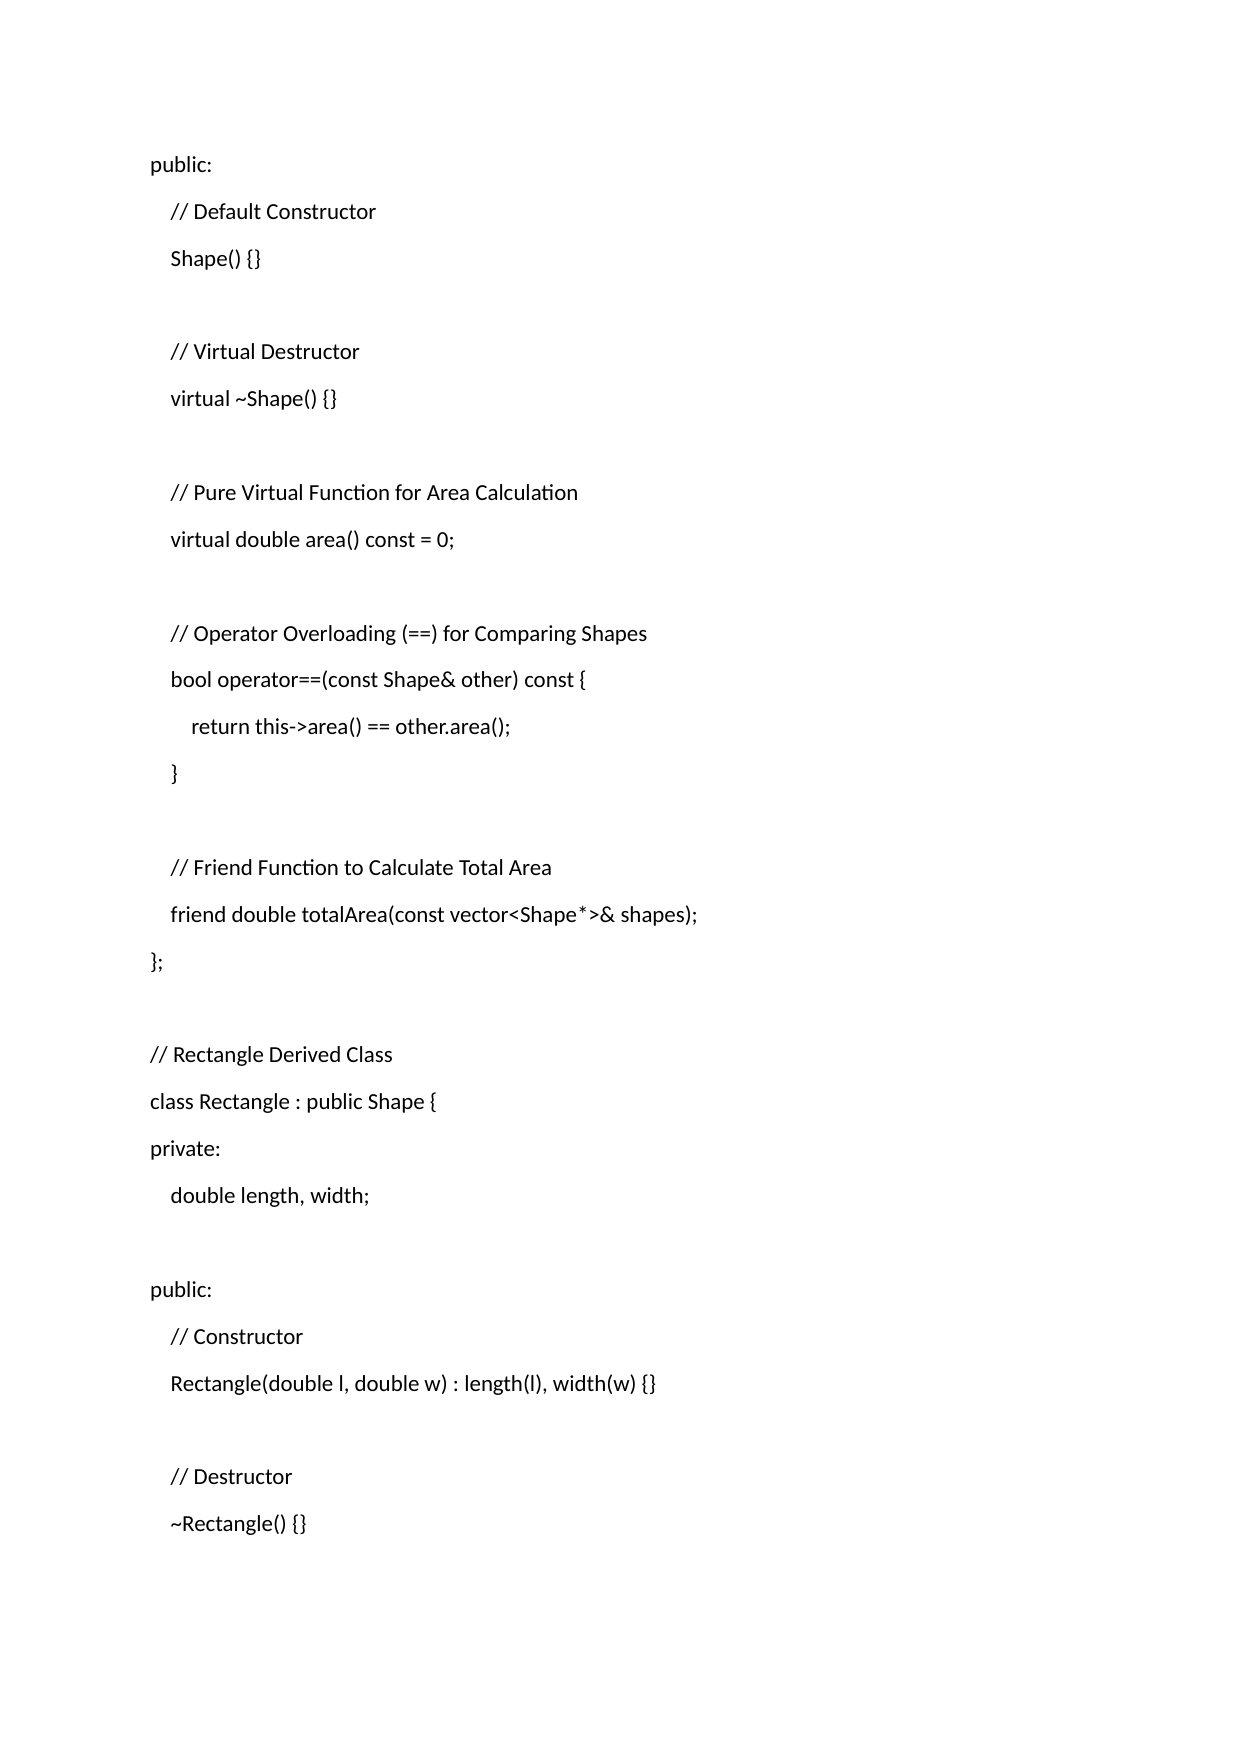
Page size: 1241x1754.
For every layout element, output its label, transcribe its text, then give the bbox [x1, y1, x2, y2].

text // Destructor [150, 1462, 1090, 1491]
text }; [150, 947, 1090, 975]
text // Default Constructor [150, 197, 1090, 225]
text // Friend Function to Calculate Total Area [150, 853, 1090, 881]
text public: [150, 1275, 1090, 1303]
text // Pure Virtual Function for Area Calculation [150, 478, 1090, 506]
text virtual double area() const = 0; [150, 525, 1090, 553]
text friend double totalArea(const vector<Shape*>& shapes); [150, 900, 1090, 928]
text Rectangle(double l, double w) : length(l), width(w) {} [150, 1369, 1090, 1397]
text // Rectangle Derived Class [150, 1041, 1090, 1069]
text return this->area() == other.area(); [150, 712, 1090, 741]
text virtual ~Shape() {} [150, 384, 1090, 412]
text Shape() {} [150, 244, 1090, 272]
text // Operator Overloading (==) for Comparing Shapes [150, 619, 1090, 647]
text // Constructor [150, 1322, 1090, 1350]
text class Rectangle : public Shape { [150, 1087, 1090, 1116]
text double length, width; [150, 1181, 1090, 1209]
text bool operator==(const Shape& other) const { [150, 666, 1090, 694]
text ~Rectangle() {} [150, 1509, 1090, 1537]
text // Virtual Destructor [150, 337, 1090, 366]
text private: [150, 1134, 1090, 1162]
text } [150, 759, 1090, 787]
text public: [150, 150, 1090, 178]
